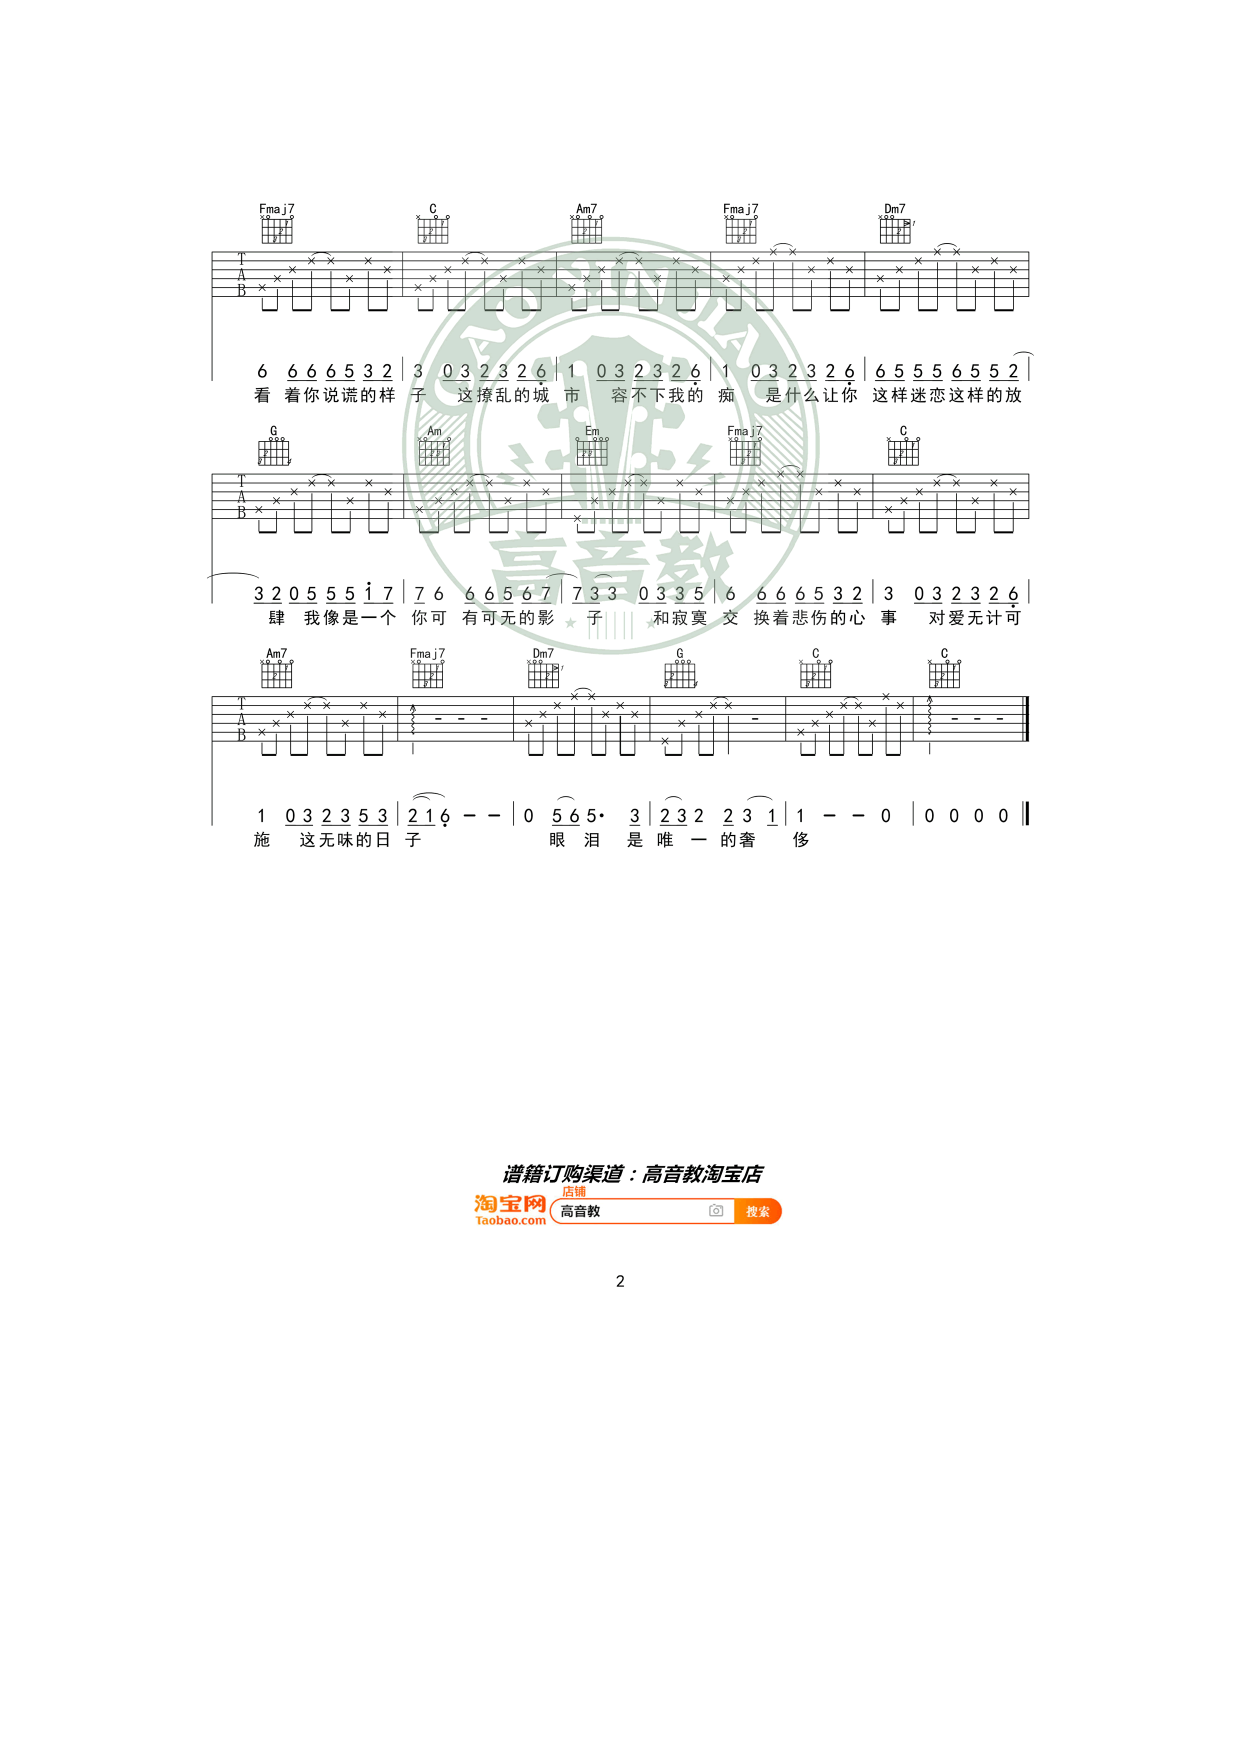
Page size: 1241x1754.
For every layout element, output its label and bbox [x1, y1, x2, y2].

picture [187, 162, 1053, 1312]
